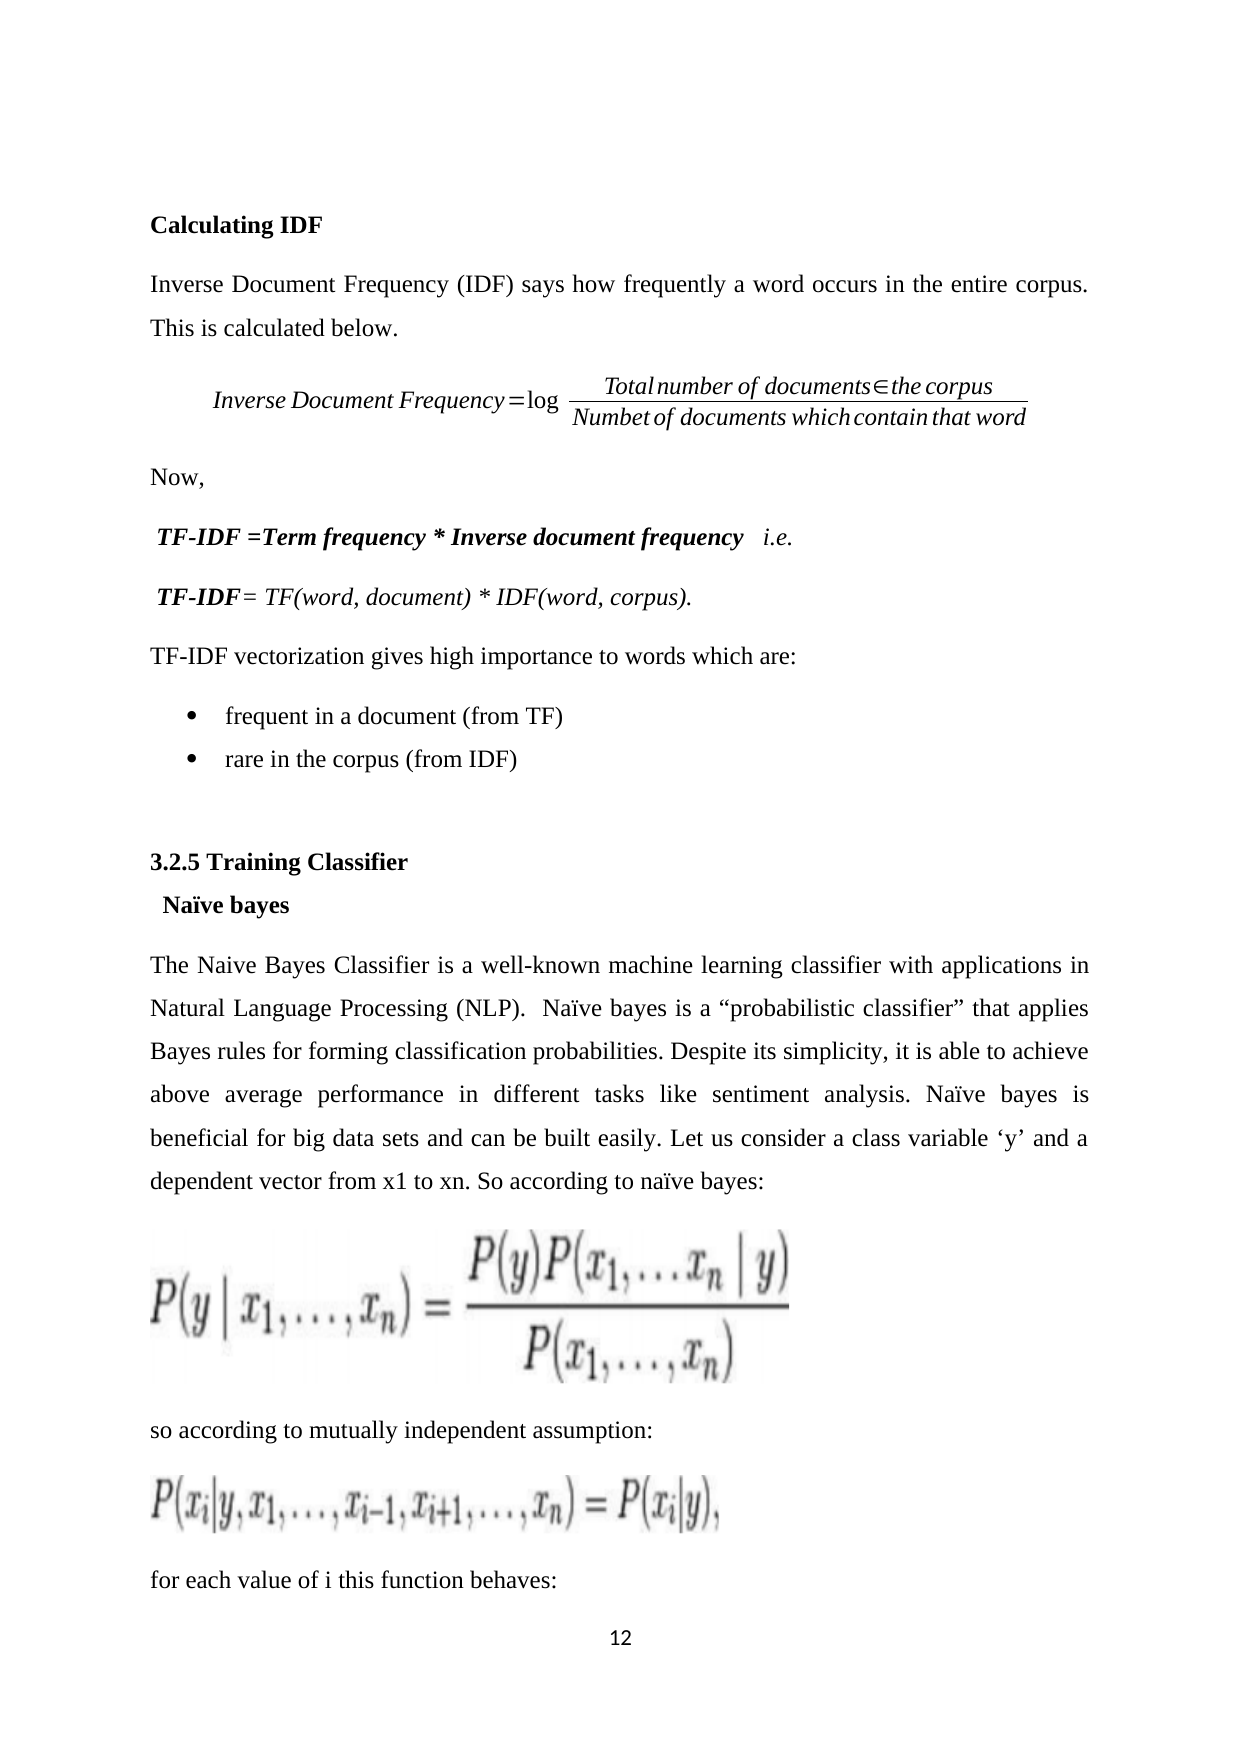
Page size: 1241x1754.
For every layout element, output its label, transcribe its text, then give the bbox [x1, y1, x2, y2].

text Inverse Document Frequency (IDF) says how frequently a word occurs in the entire corpus. This is calculated below. [150, 269, 1090, 341]
text Naïve bayes [150, 890, 1090, 919]
subtitle 3.2.5 Training Classifier [150, 847, 1090, 876]
text TF-IDF vectorization gives high importance to words which are: [150, 641, 1090, 670]
text The Naive Bayes Classifier is a well-known machine learning classifier with applications in Natural Language Processing (NLP). Naïve bayes is a “probabilistic classifier” that applies Bayes rules for forming classification probabilities. Despite its simplicity, it is able to achieve above average performance in different tasks like sentiment analysis. Naïve bayes is beneficial for big data sets and can be built easily. Let us consider a class variable ‘y’ and a dependent vector from x1 to xn. So according to naïve bayes: [150, 950, 1090, 1194]
text TF-IDF= TF(word, document) * IDF(word, corpus). [150, 582, 1090, 610]
text Calculating IDF [150, 210, 1090, 238]
picture [150, 1475, 730, 1535]
picture [150, 1225, 790, 1385]
text so according to mutually independent assumption: [150, 1416, 1090, 1444]
text for each value of i this function behaves: [150, 1565, 1090, 1594]
text TF-IDF =Term frequency * Inverse document frequency i.e. [150, 522, 1090, 551]
list frequent in a document (from TF) [187, 701, 1090, 730]
list rare in the corpus (from IDF) [187, 744, 1090, 773]
text Now, [150, 462, 1090, 491]
